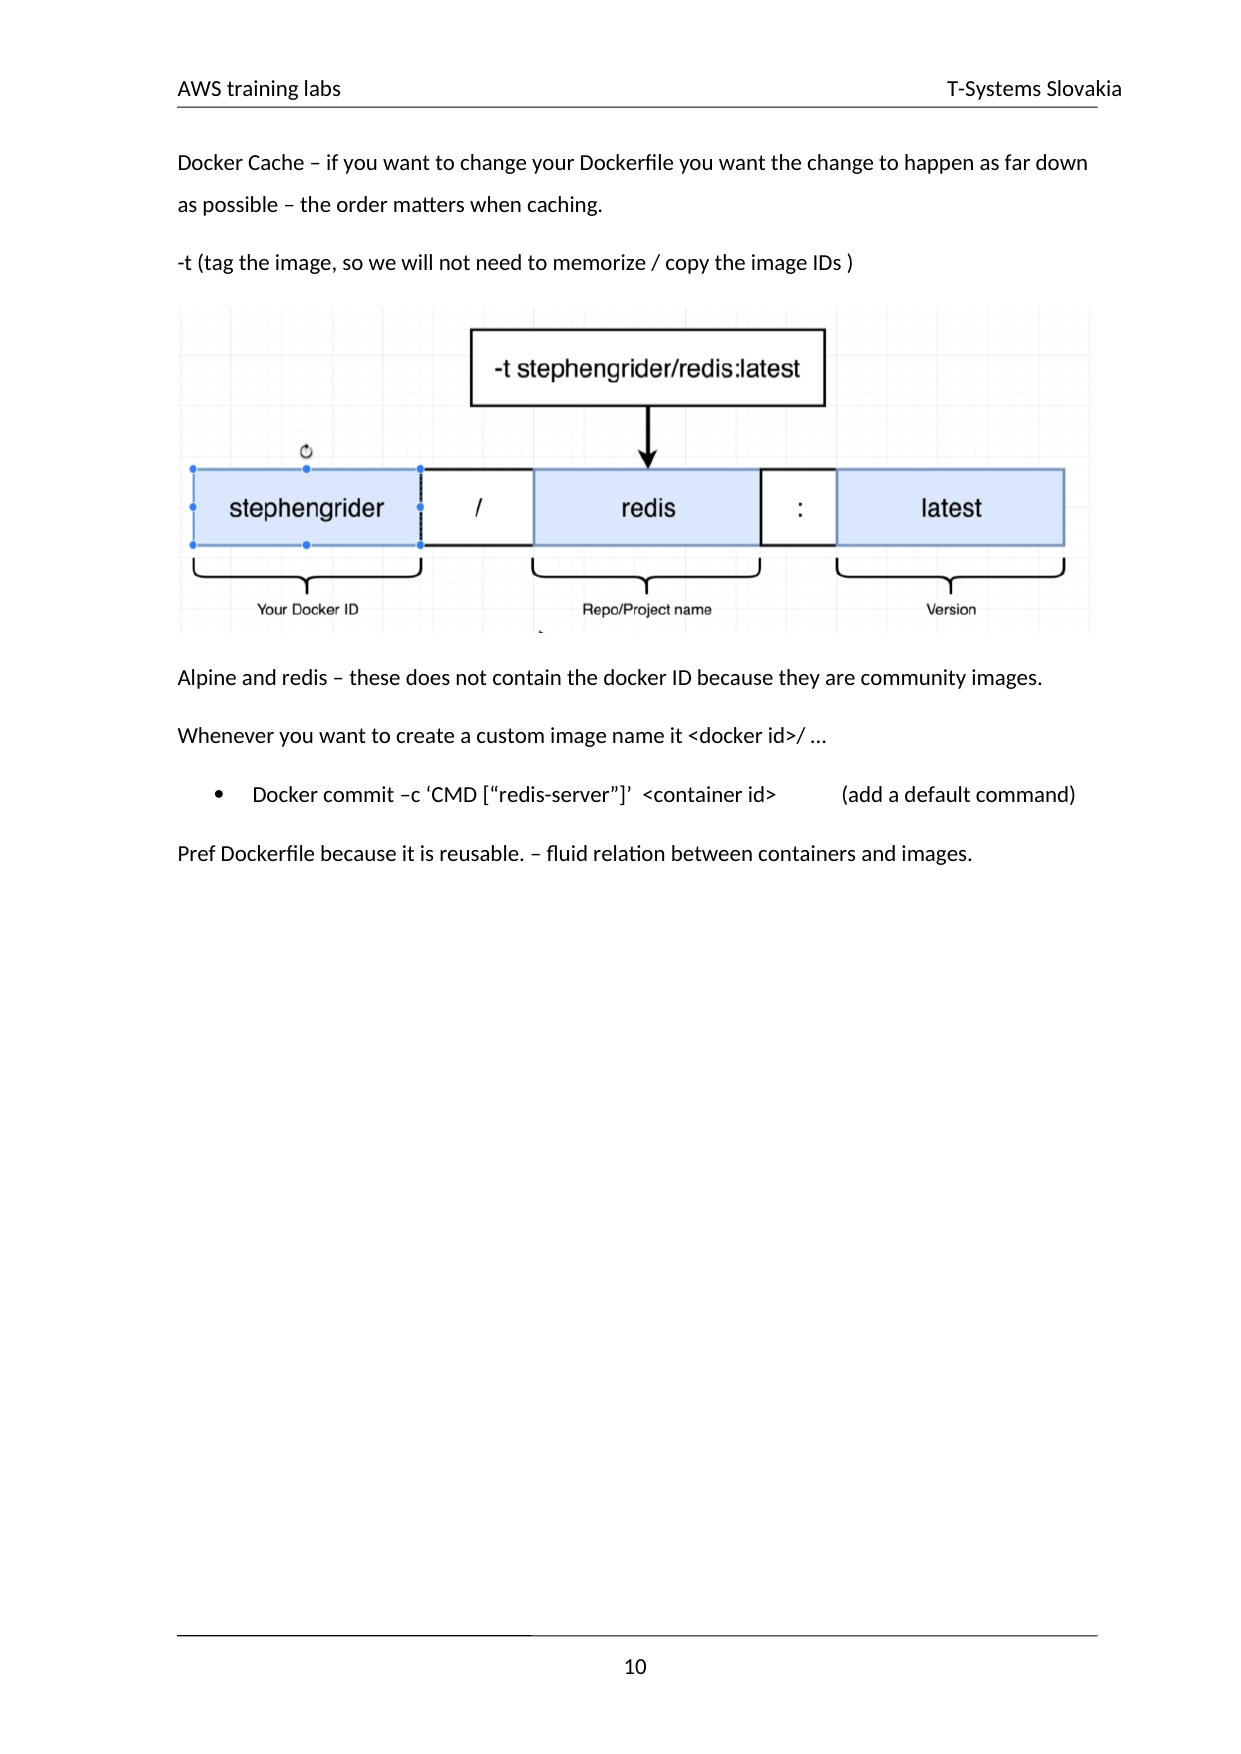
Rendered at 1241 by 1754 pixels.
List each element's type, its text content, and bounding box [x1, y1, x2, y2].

text Docker Cache – if you want to change your Dockerfile you want the change to happen as far down as possible – the order matters when caching. [177, 148, 1092, 218]
picture [177, 307, 1093, 633]
text Alpine and redis – these does not contain the docker ID because they are community images. [177, 663, 1092, 691]
text -t (tag the image, so we will not need to memorize / copy the image IDs ) [177, 248, 1092, 276]
text Pref Dockerfile because it is reusable. – fluid relation between containers and images. [177, 839, 1092, 867]
list Docker commit –c ‘CMD [“redis-server”]’ <container id> (add a default command) [215, 780, 1092, 808]
text Whenever you want to create a custom image name it <docker id>/ … [177, 722, 1092, 749]
